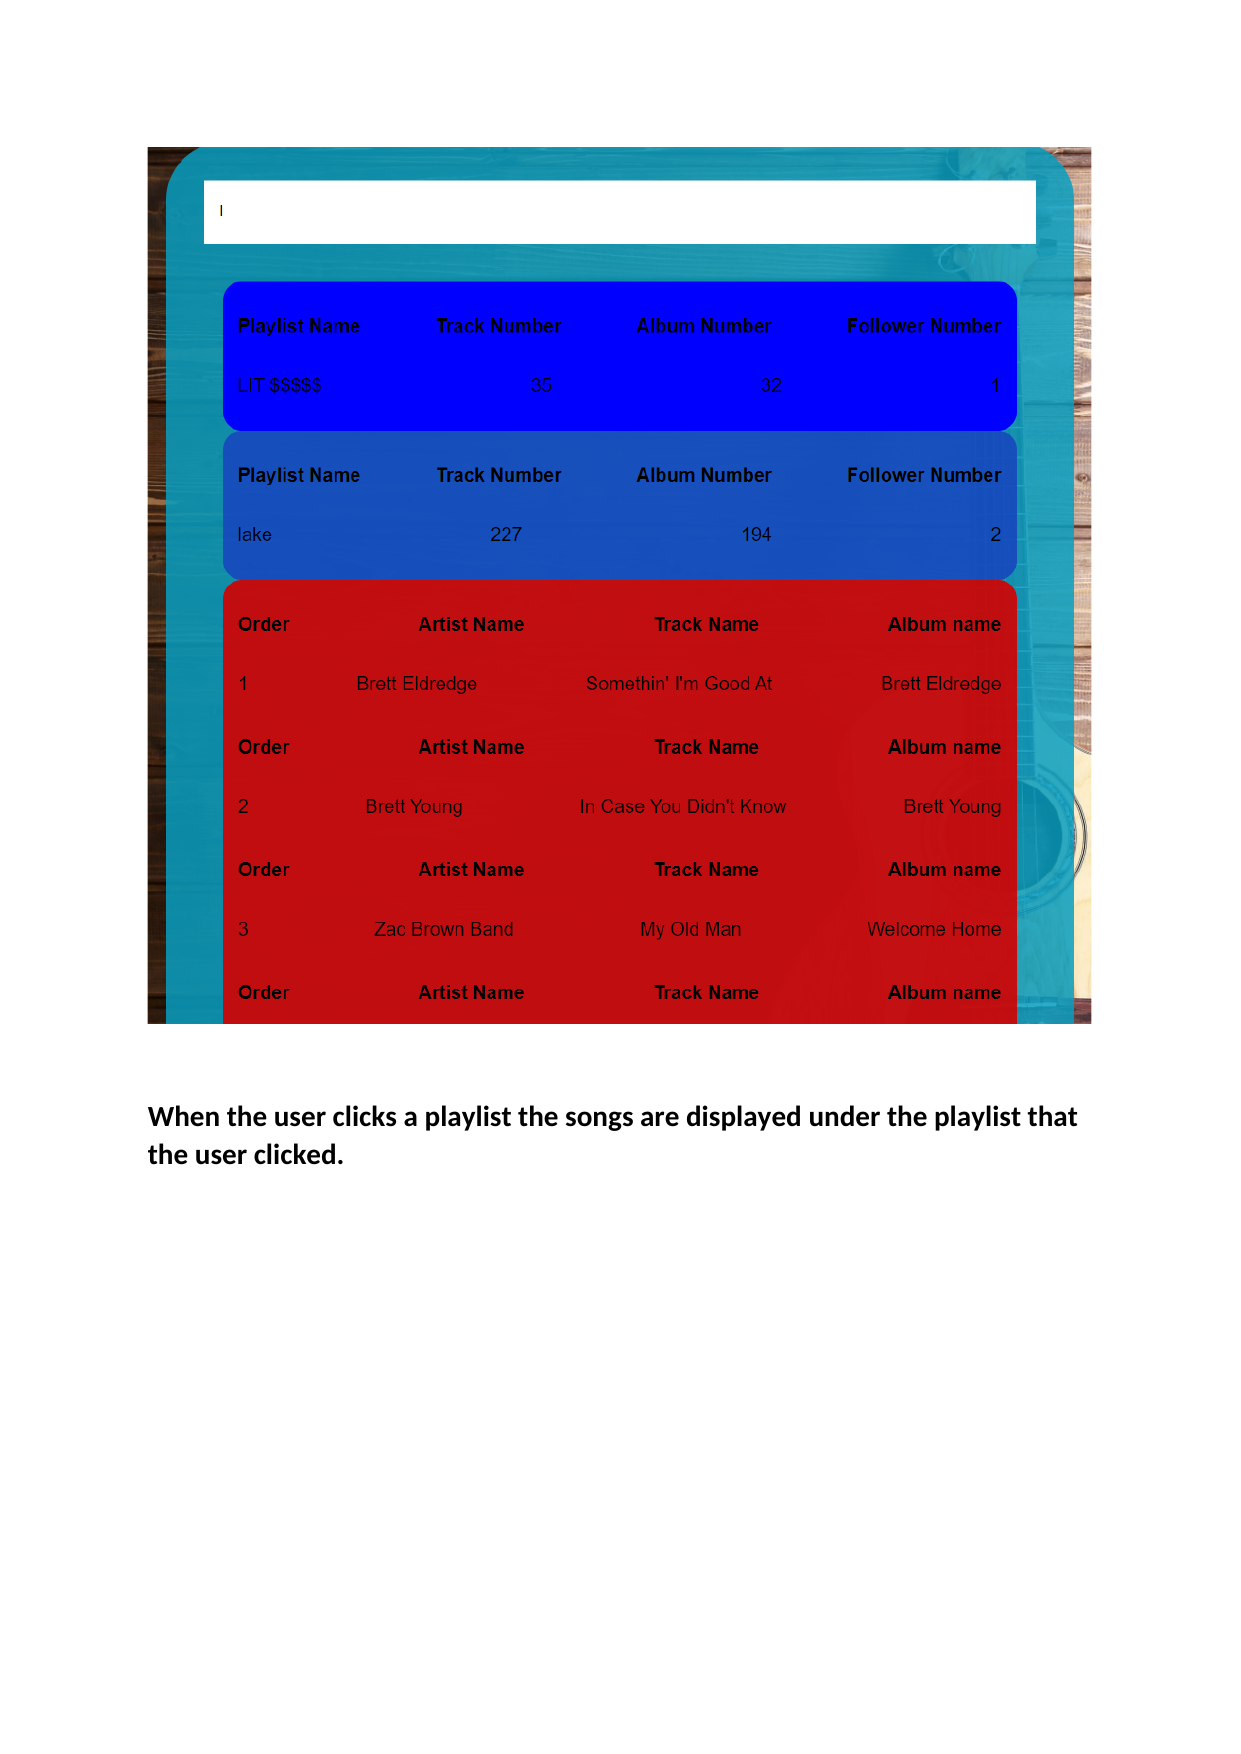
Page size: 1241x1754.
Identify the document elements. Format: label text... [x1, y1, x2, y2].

picture [147, 147, 1092, 1024]
text When the user clicks a playlist the songs are displayed under the playlist that the user clicked. [148, 1098, 1093, 1172]
